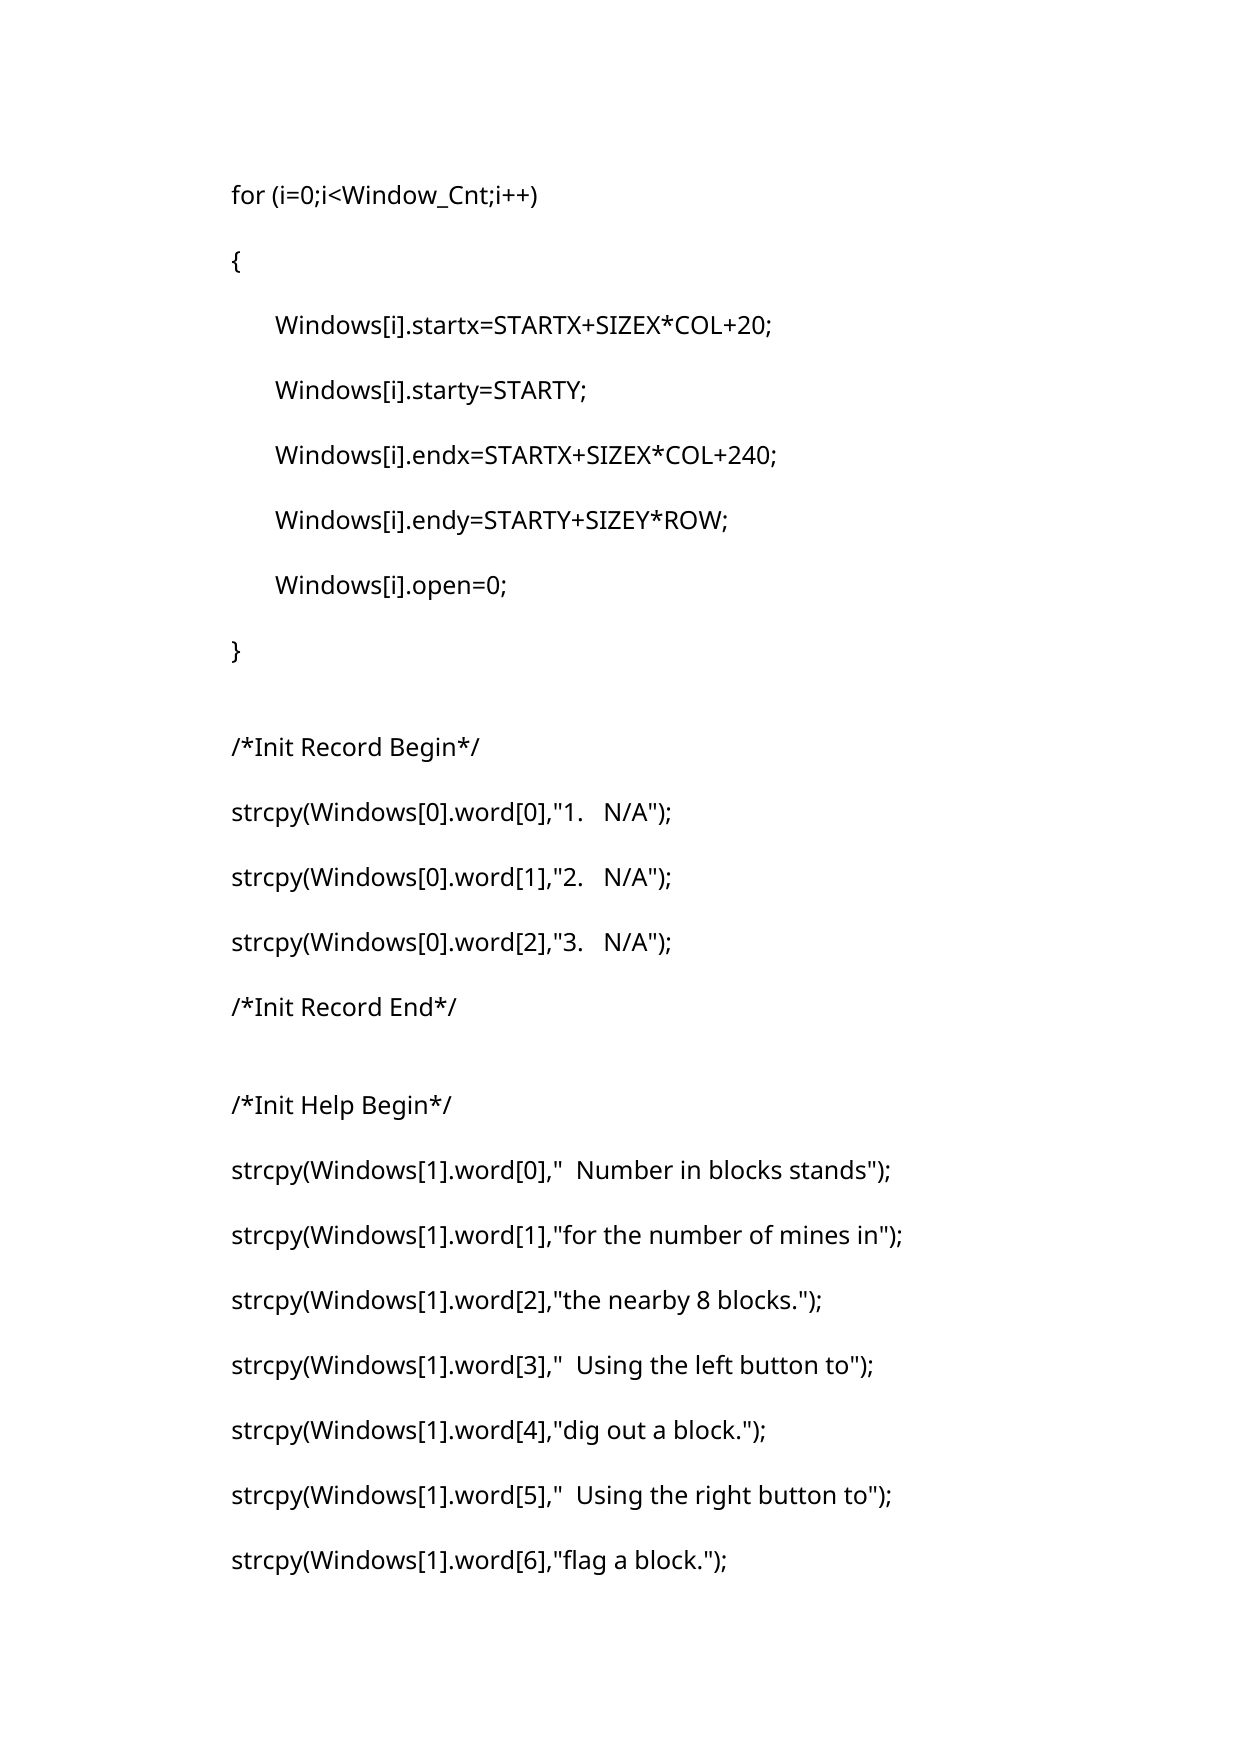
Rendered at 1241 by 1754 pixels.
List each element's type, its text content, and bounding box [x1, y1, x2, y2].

text strcpy(Windows[0].word[0],"1. N/A"); [187, 779, 1053, 844]
text /*Init Help Begin*/ [187, 1072, 1053, 1137]
text strcpy(Windows[1].word[4],"dig out a block."); [187, 1397, 1053, 1462]
text strcpy(Windows[1].word[1],"for the number of mines in"); [187, 1202, 1053, 1267]
text strcpy(Windows[0].word[2],"3. N/A"); [187, 909, 1053, 974]
text strcpy(Windows[1].word[0]," Number in blocks stands"); [187, 1137, 1053, 1202]
text /*Init Record End*/ [187, 974, 1053, 1039]
text } [187, 617, 1053, 682]
text Windows[i].endx=STARTX+SIZEX*COL+240; [187, 422, 1053, 487]
text strcpy(Windows[1].word[5]," Using the right button to"); [187, 1462, 1053, 1527]
text Windows[i].startx=STARTX+SIZEX*COL+20; [187, 292, 1053, 357]
text /*Init Record Begin*/ [187, 714, 1053, 779]
text for (i=0;i<Window_Cnt;i++) [187, 162, 1053, 227]
text Windows[i].starty=STARTY; [187, 357, 1053, 422]
text { [187, 227, 1053, 292]
text strcpy(Windows[1].word[2],"the nearby 8 blocks."); [187, 1267, 1053, 1332]
text strcpy(Windows[1].word[6],"flag a block."); [187, 1527, 1053, 1592]
text strcpy(Windows[0].word[1],"2. N/A"); [187, 844, 1053, 909]
text Windows[i].open=0; [187, 552, 1053, 617]
text strcpy(Windows[1].word[3]," Using the left button to"); [187, 1332, 1053, 1397]
text Windows[i].endy=STARTY+SIZEY*ROW; [187, 487, 1053, 552]
